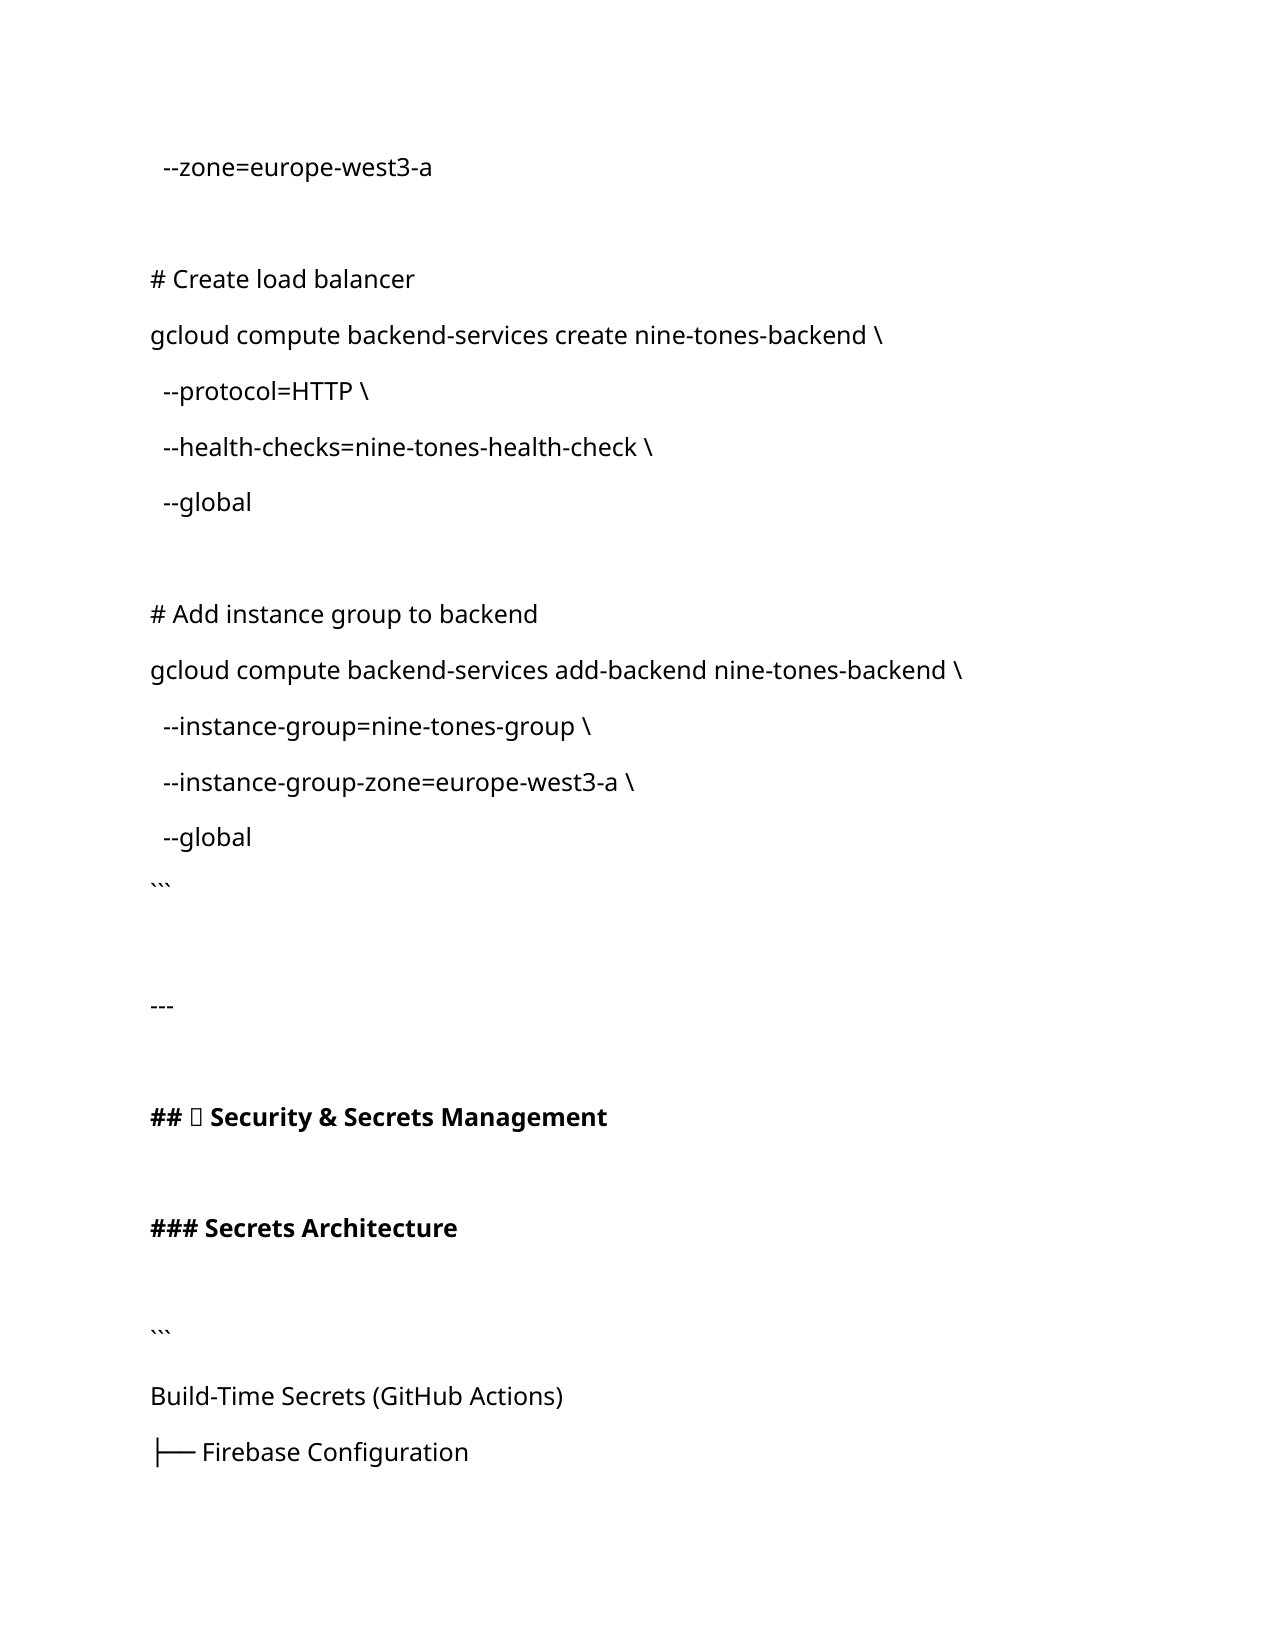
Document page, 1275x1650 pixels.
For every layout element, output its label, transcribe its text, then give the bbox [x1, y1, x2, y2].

text --protocol=HTTP \ [150, 373, 1125, 407]
text # Add instance group to backend [150, 597, 1125, 631]
text --zone=europe-west3-a [150, 150, 1125, 184]
text --global [150, 485, 1125, 519]
text --instance-group-zone=europe-west3-a \ [150, 764, 1125, 798]
text --health-checks=nine-tones-health-check \ [150, 429, 1125, 463]
text --instance-group=nine-tones-group \ [150, 708, 1125, 742]
text ## 🔐 Security & Secrets Management [150, 1099, 1125, 1133]
text --global [150, 820, 1125, 854]
text ### Secrets Architecture [150, 1211, 1125, 1245]
text ``` [150, 1322, 1125, 1357]
text gcloud compute backend-services create nine-tones-backend \ [150, 317, 1125, 352]
text Build-Time Secrets (GitHub Actions) [150, 1378, 1125, 1412]
text ``` [150, 876, 1125, 910]
text --- [150, 987, 1125, 1022]
text ├── Firebase Configuration [150, 1434, 1125, 1468]
text # Create load balancer [150, 262, 1125, 296]
text gcloud compute backend-services add-backend nine-tones-backend \ [150, 652, 1125, 687]
